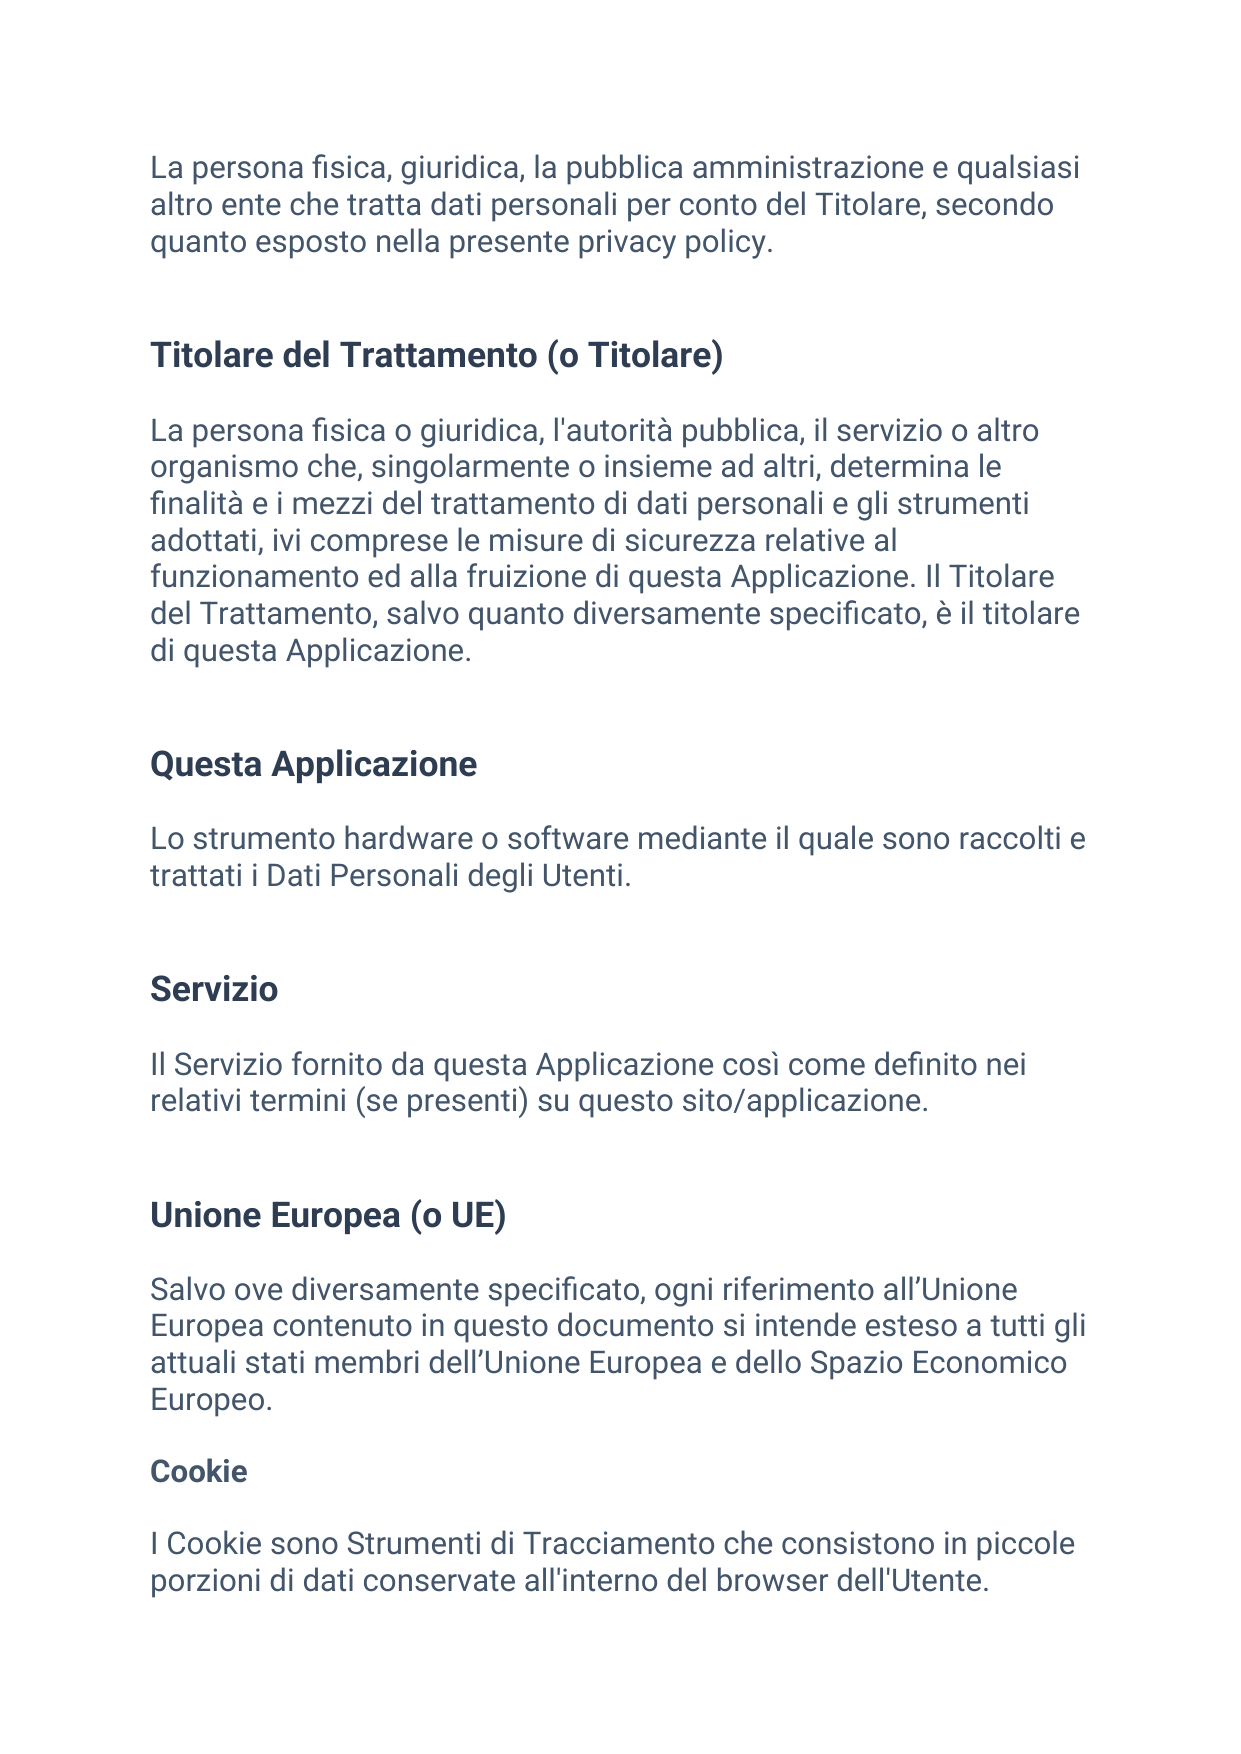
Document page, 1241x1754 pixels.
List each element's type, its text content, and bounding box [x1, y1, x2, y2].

text La persona fisica, giuridica, la pubblica amministrazione e qualsiasi altro ente che tratta dati personali per conto del Titolare, secondo quanto esposto nella presente privacy policy. [150, 150, 1090, 260]
subtitle Unione Europea (o UE) [150, 1194, 1090, 1236]
text Lo strumento hardware o software mediante il quale sono raccolti e trattati i Dati Personali degli Utenti. [150, 821, 1090, 894]
subtitle Titolare del Trattamento (o Titolare) [150, 335, 1090, 377]
text I Cookie sono Strumenti di Tracciamento che consistono in piccole porzioni di dati conservate all'interno del browser dell'Utente. [150, 1525, 1090, 1599]
text La persona fisica o giuridica, l'autorità pubblica, il servizio o altro organismo che, singolarmente o insieme ad altri, determina le finalità e i mezzi del trattamento di dati personali e gli strumenti adottati, ivi comprese le misure di sicurezza relative al funzionamento ed alla fruizione di questa Applicazione. Il Titolare del Trattamento, salvo quanto diversamente specificato, è il titolare di questa Applicazione. [150, 412, 1090, 669]
subtitle Servizio [150, 969, 1090, 1011]
text Il Servizio fornito da questa Applicazione così come definito nei relativi termini (se presenti) su questo sito/applicazione. [150, 1046, 1090, 1119]
subtitle Questa Applicazione [150, 744, 1090, 785]
subtitle Cookie [150, 1453, 1090, 1490]
text Salvo ove diversamente specificato, ogni riferimento all’Unione Europea contenuto in questo documento si intende esteso a tutti gli attuali stati membri dell’Unione Europea e dello Spazio Economico Europeo. [150, 1271, 1090, 1418]
